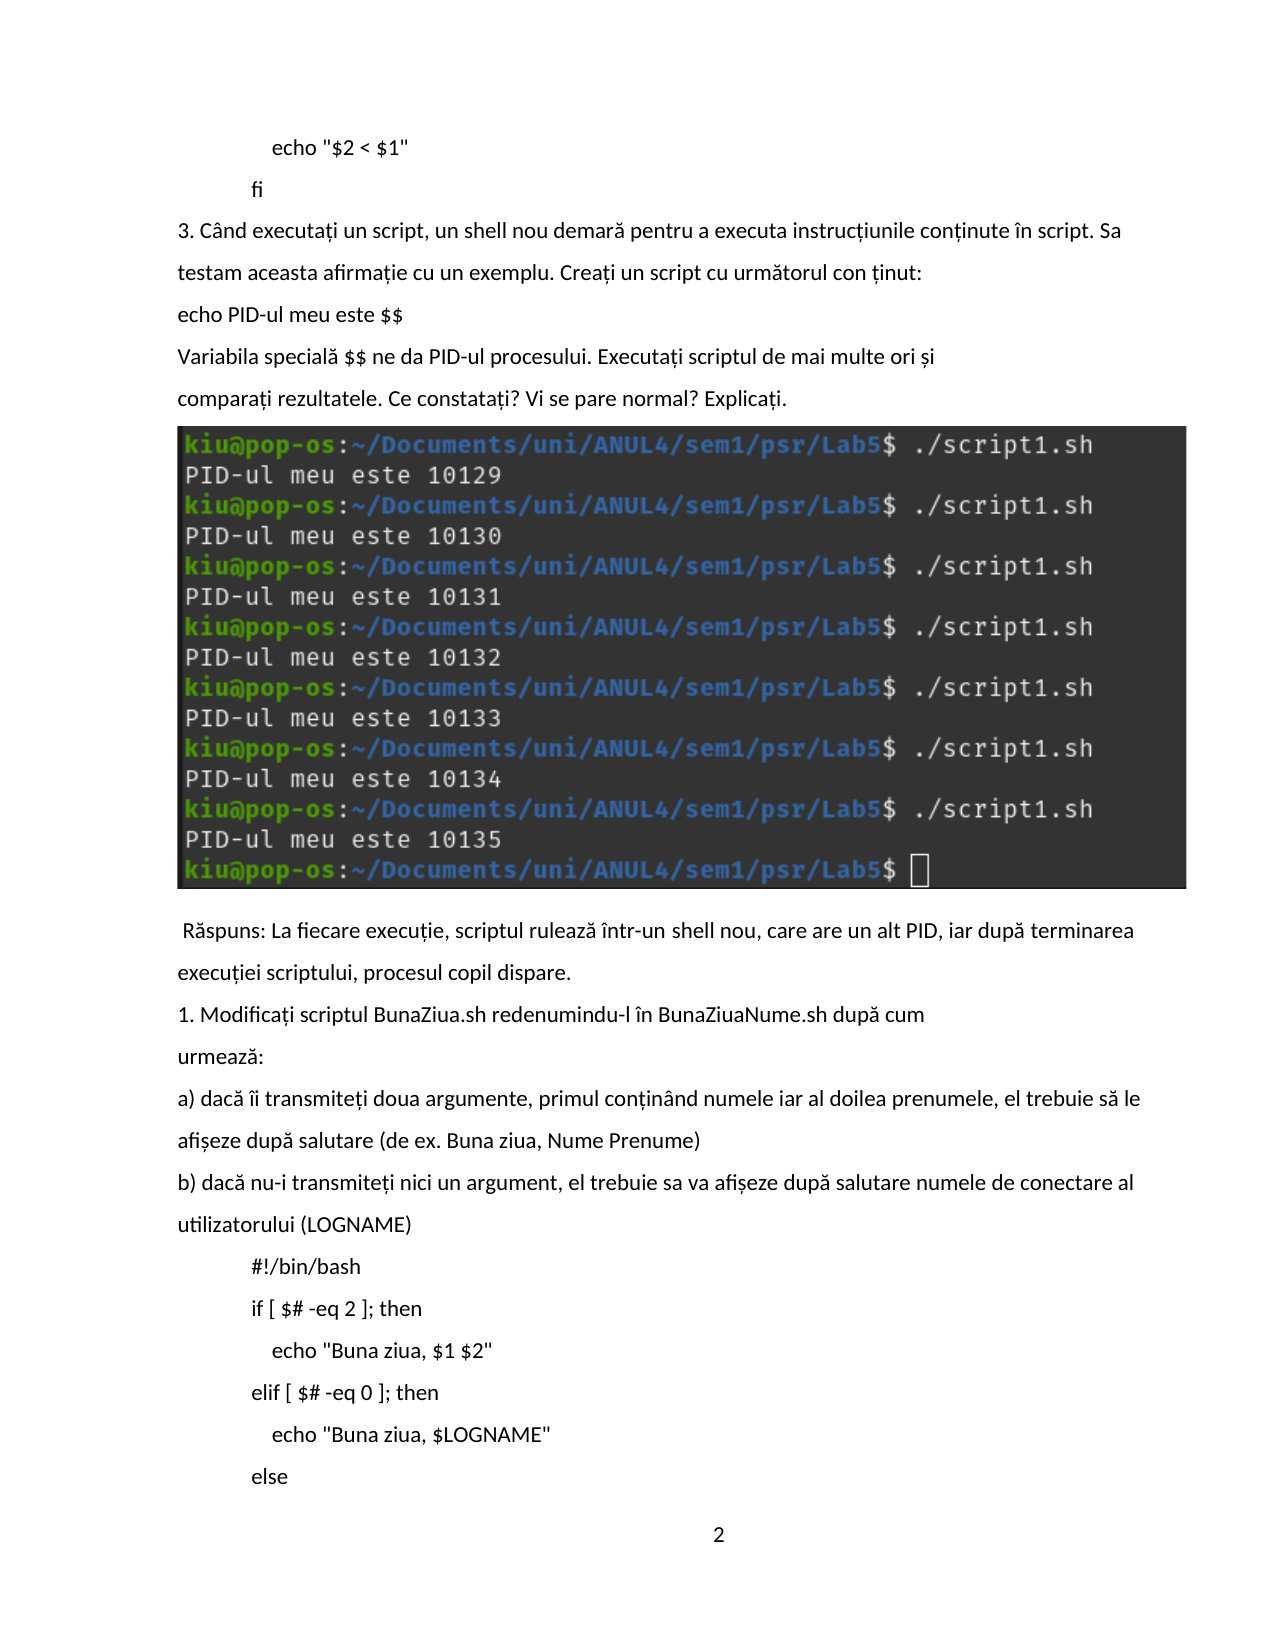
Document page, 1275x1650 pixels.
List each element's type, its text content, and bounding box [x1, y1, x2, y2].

text 1. Modificați scriptul BunaZiua.sh redenumindu-l în BunaZiuaNume.sh după cum [177, 1000, 1186, 1028]
text echo PID-ul meu este $$ [177, 300, 1186, 328]
text b) dacă nu-i transmiteți nici un argument, el trebuie sa va afișeze după salutare numele de conectare al utilizatorului (LOGNAME) [177, 1168, 1186, 1238]
picture [177, 426, 1187, 889]
text Răspuns: La fiecare execuție, scriptul rulează într-un shell nou, care are un alt PID, iar după terminarea execuției scriptului, procesul copil dispare. [177, 889, 1186, 986]
text urmează: [177, 1042, 1186, 1070]
text Variabila specială $$ ne da PID-ul procesului. Executați scriptul de mai multe ori și [177, 342, 1186, 370]
text a) dacă îi transmiteți doua argumente, primul conținând numele iar al doilea prenumele, el trebuie să le afișeze după salutare (de ex. Buna ziua, Nume Prenume) [177, 1084, 1186, 1154]
table_header #!/bin/bash if [ $1 -lt $2 ] then echo "$1 < $2" else echo "$2 < $1" fi [177, 133, 1186, 216]
text 3. Când executați un script, un shell nou demară pentru a executa instrucțiunile conținute în script. Sa testam aceasta afirmație cu un exemplu. Creați un script cu următorul con ținut: [177, 216, 1186, 286]
text comparați rezultatele. Ce constatați? Vi se pare normal? Explicați. [177, 384, 1186, 412]
